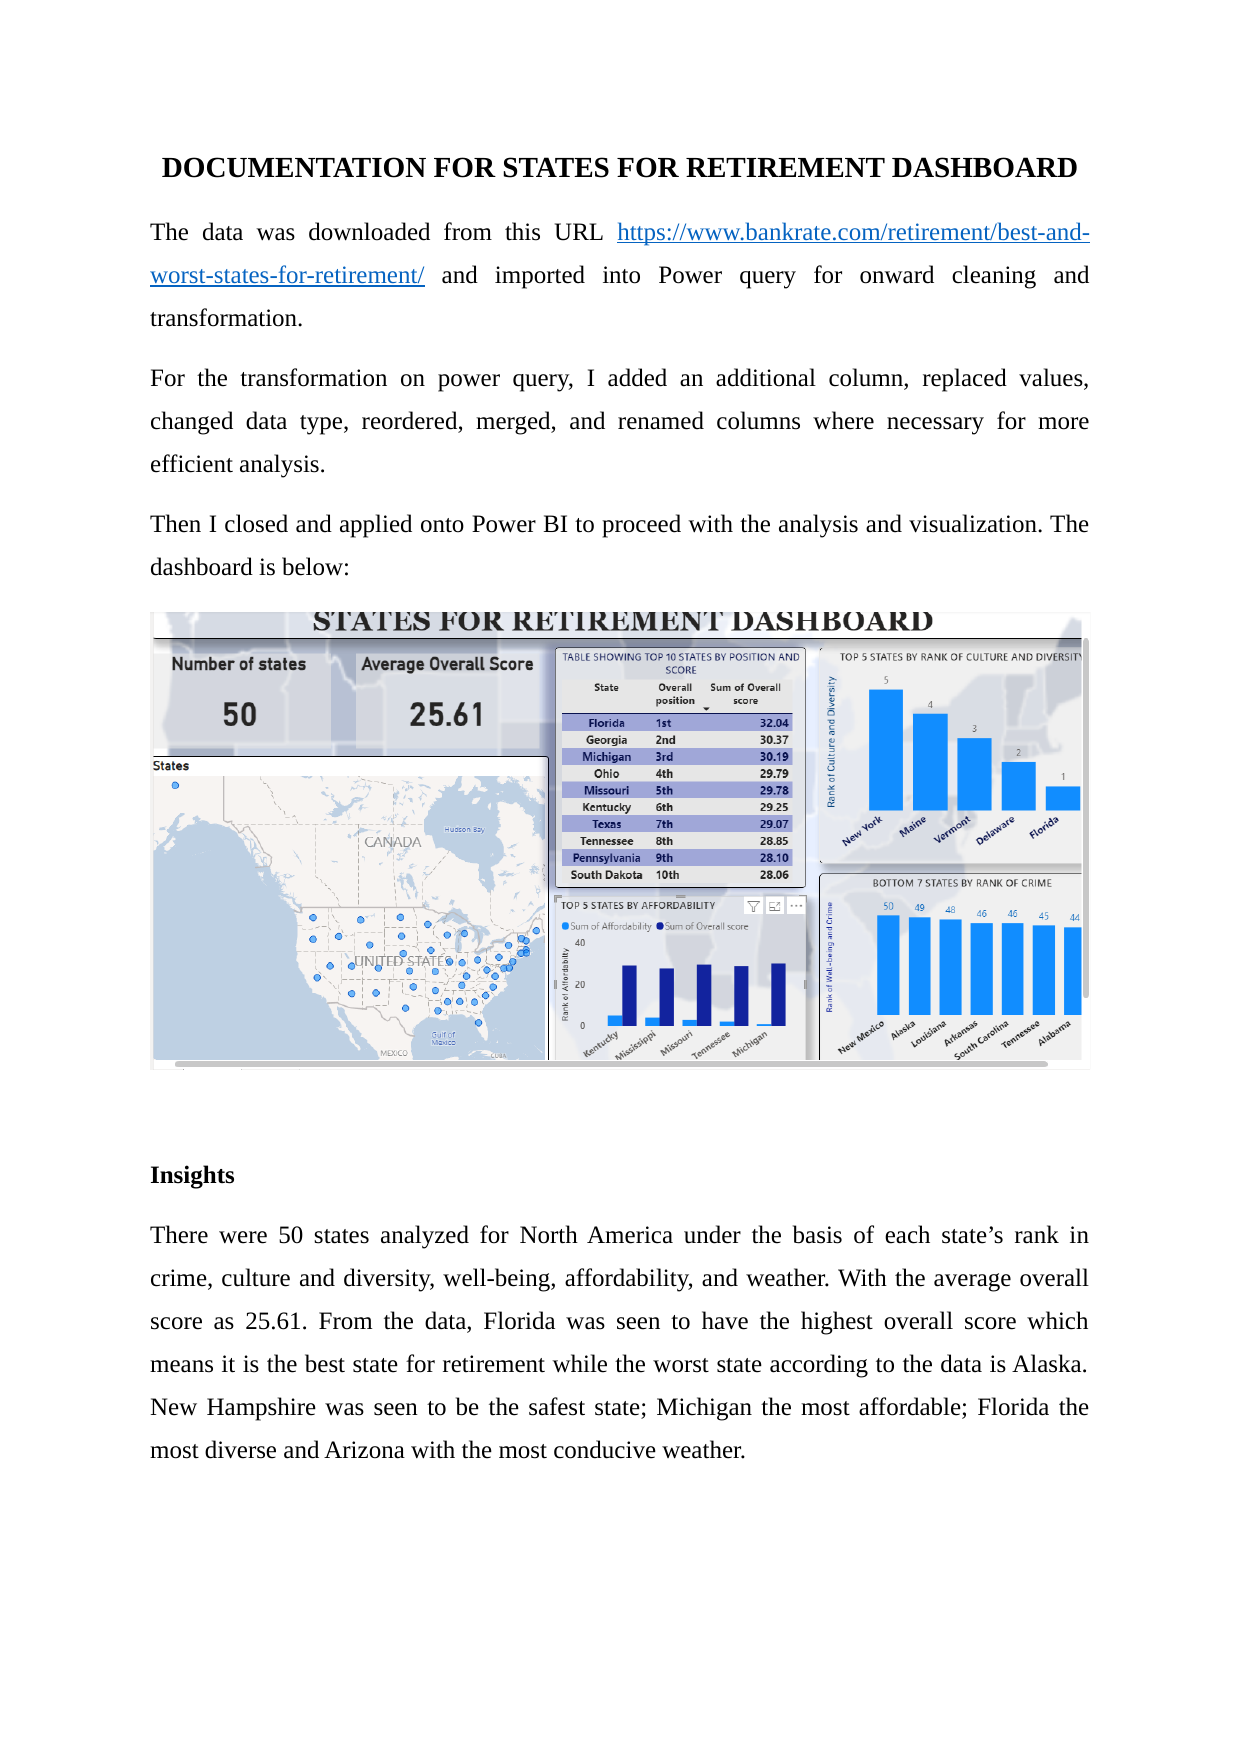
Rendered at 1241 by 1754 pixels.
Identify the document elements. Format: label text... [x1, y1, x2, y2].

picture [150, 612, 1091, 1070]
text For the transformation on power query, I added an additional column, replaced values, changed data type, reordered, merged, and renamed columns where necessary for more efficient analysis. [150, 363, 1090, 478]
text Then I closed and applied onto Power BI to proceed with the analysis and visualization. The dashboard is below: [150, 509, 1090, 581]
text DOCUMENTATION FOR STATES FOR RETIREMENT DASHBOARD [150, 150, 1090, 183]
text There were 50 states analyzed for North America under the basis of each state’s rank in crime, culture and diversity, well-being, affordability, and weather. With the average overall score as 25.61. From the data, Florida was seen to have the highest overall score which means it is the best state for retirement while the worst state according to the data is Alaska. New Hampshire was seen to be the safest state; Michigan the most affordable; Florida the most diverse and Arizona with the most conducive weather. [150, 1220, 1090, 1464]
text The data was downloaded from this URL https://www.bankrate.com/retirement/best-and-worst-states-for-retirement/ and imported into Power query for onward cleaning and transformation. [150, 217, 1090, 332]
text Insights [150, 1160, 1090, 1189]
